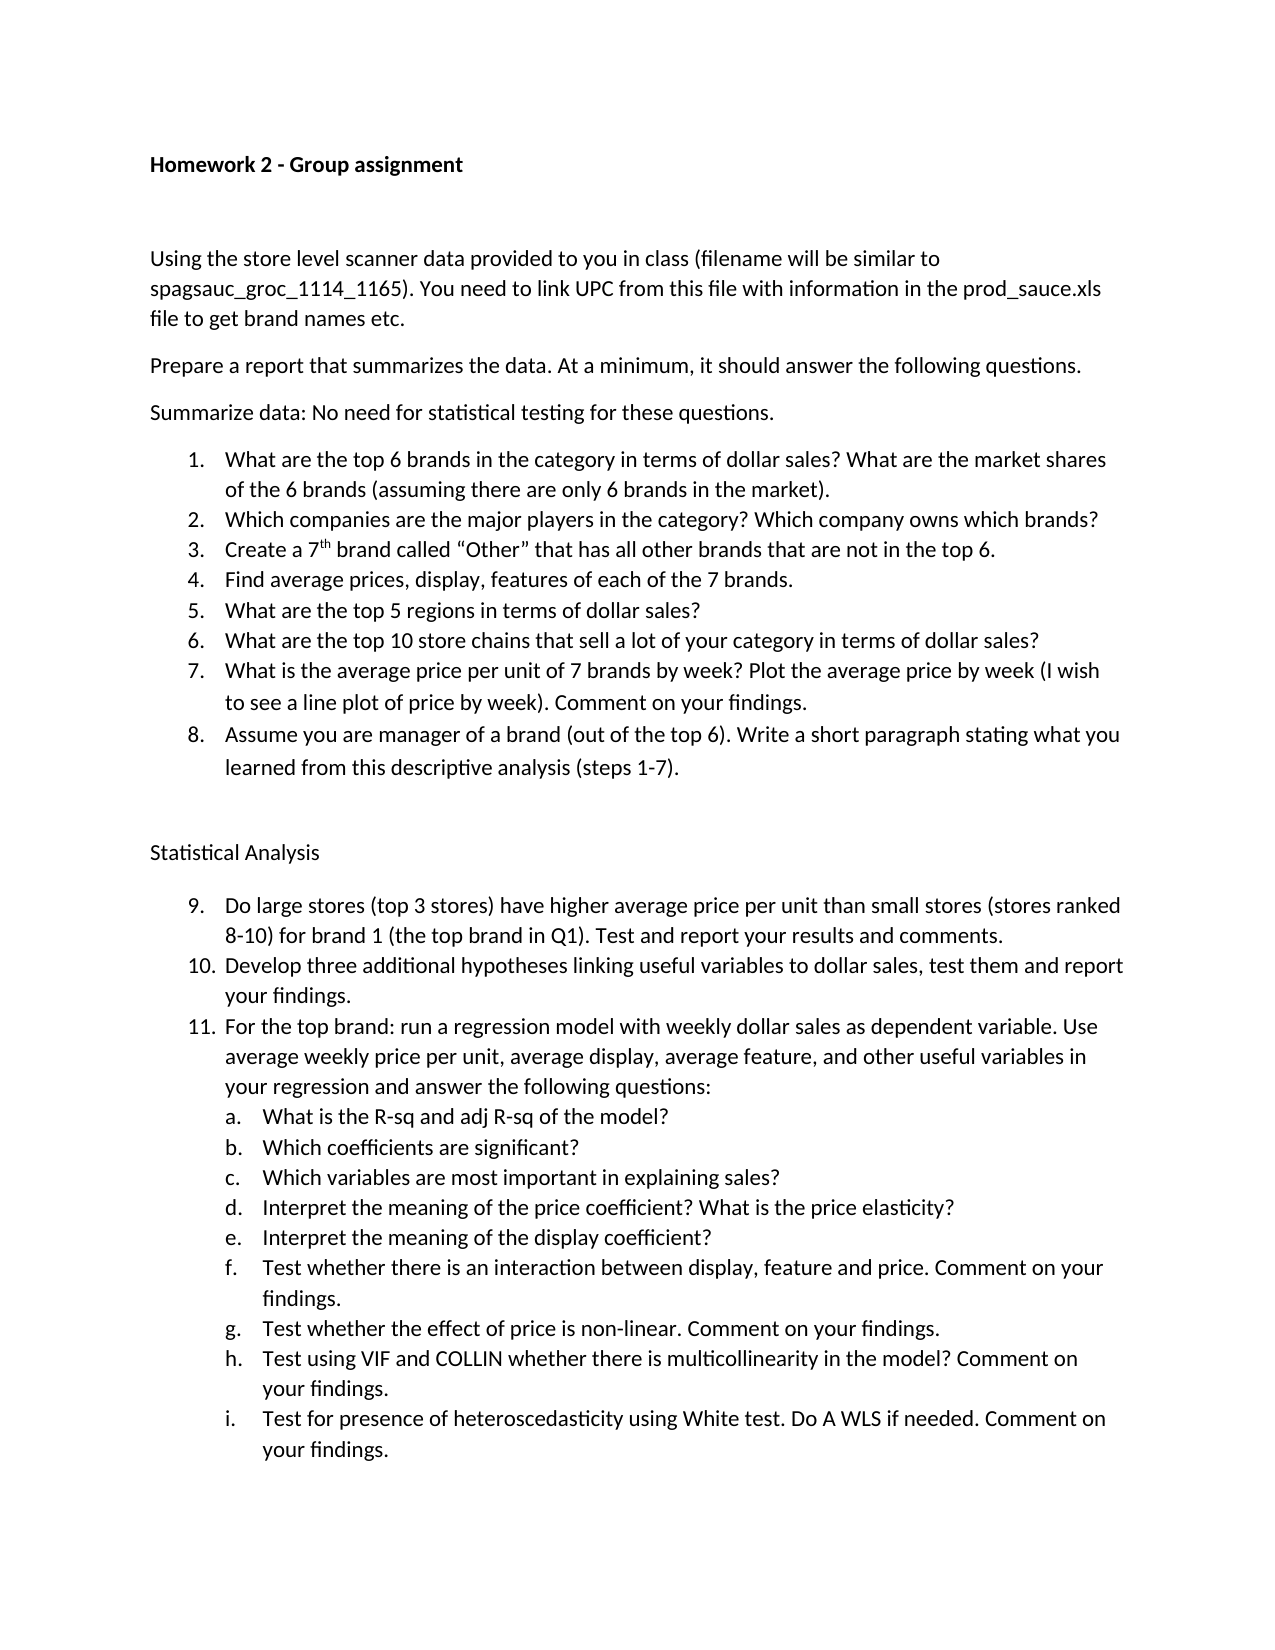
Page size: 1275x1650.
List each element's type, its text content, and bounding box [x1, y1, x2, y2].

list Test for presence of heteroscedasticity using White test. Do A WLS if needed. Comment on your findings. [225, 1404, 1125, 1463]
list Develop three additional hypotheses linking useful variables to dollar sales, test them and report your findings. [187, 951, 1125, 1010]
list Which coefficients are significant? [225, 1133, 1125, 1161]
text Using the store level scanner data provided to you in class (filename will be similar to spagsauc_groc_1114_1165). You need to link UPC from this file with information in the prod_sauce.xls file to get brand names etc. [150, 244, 1125, 332]
list What are the top 6 brands in the category in terms of dollar sales? What are the market shares of the 6 brands (assuming there are only 6 brands in the market). [187, 445, 1125, 503]
text Statistical Analysis [150, 838, 1125, 866]
text Homework 2 - Group assignment [150, 150, 1125, 178]
list Interpret the meaning of the display coefficient? [225, 1223, 1125, 1251]
list What is the average price per unit of 7 brands by week? Plot the average price by week (I wish to see a line plot of price by week). Comment on your findings. [187, 656, 1125, 716]
text Summarize data: No need for statistical testing for these questions. [150, 398, 1125, 426]
list Create a 7th brand called “Other” that has all other brands that are not in the top 6. [187, 535, 1125, 563]
list Test whether the effect of price is non-linear. Comment on your findings. [225, 1314, 1125, 1342]
list Do large stores (top 3 stores) have higher average price per unit than small stores (stores ranked 8-10) for brand 1 (the top brand in Q1). Test and report your results and comments. [187, 891, 1125, 949]
list What are the top 5 regions in terms of dollar sales? [187, 596, 1125, 624]
list Which companies are the major players in the category? Which company owns which brands? [187, 505, 1125, 533]
list Assume you are manager of a brand (out of the top 6). Write a short paragraph stating what you learned from this descriptive analysis (steps 1-7). [187, 721, 1125, 781]
list What are the top 10 store chains that sell a lot of your category in terms of dollar sales? [187, 626, 1125, 654]
list What is the R-sq and adj R-sq of the model? [225, 1102, 1125, 1131]
list Interpret the meaning of the price coefficient? What is the price elasticity? [225, 1193, 1125, 1221]
list Test using VIF and COLLIN whether there is multicollinearity in the model? Comment on your findings. [225, 1344, 1125, 1402]
list Test whether there is an interaction between display, feature and price. Comment on your findings. [225, 1253, 1125, 1312]
list Find average prices, display, features of each of the 7 brands. [187, 566, 1125, 594]
text Prepare a report that summarizes the data. At a minimum, it should answer the following questions. [150, 351, 1125, 379]
list For the top brand: run a regression model with weekly dollar sales as dependent variable. Use average weekly price per unit, average display, average feature, and other useful variables in your regression and answer the following questions: [187, 1012, 1125, 1100]
list Which variables are most important in explaining sales? [225, 1163, 1125, 1191]
